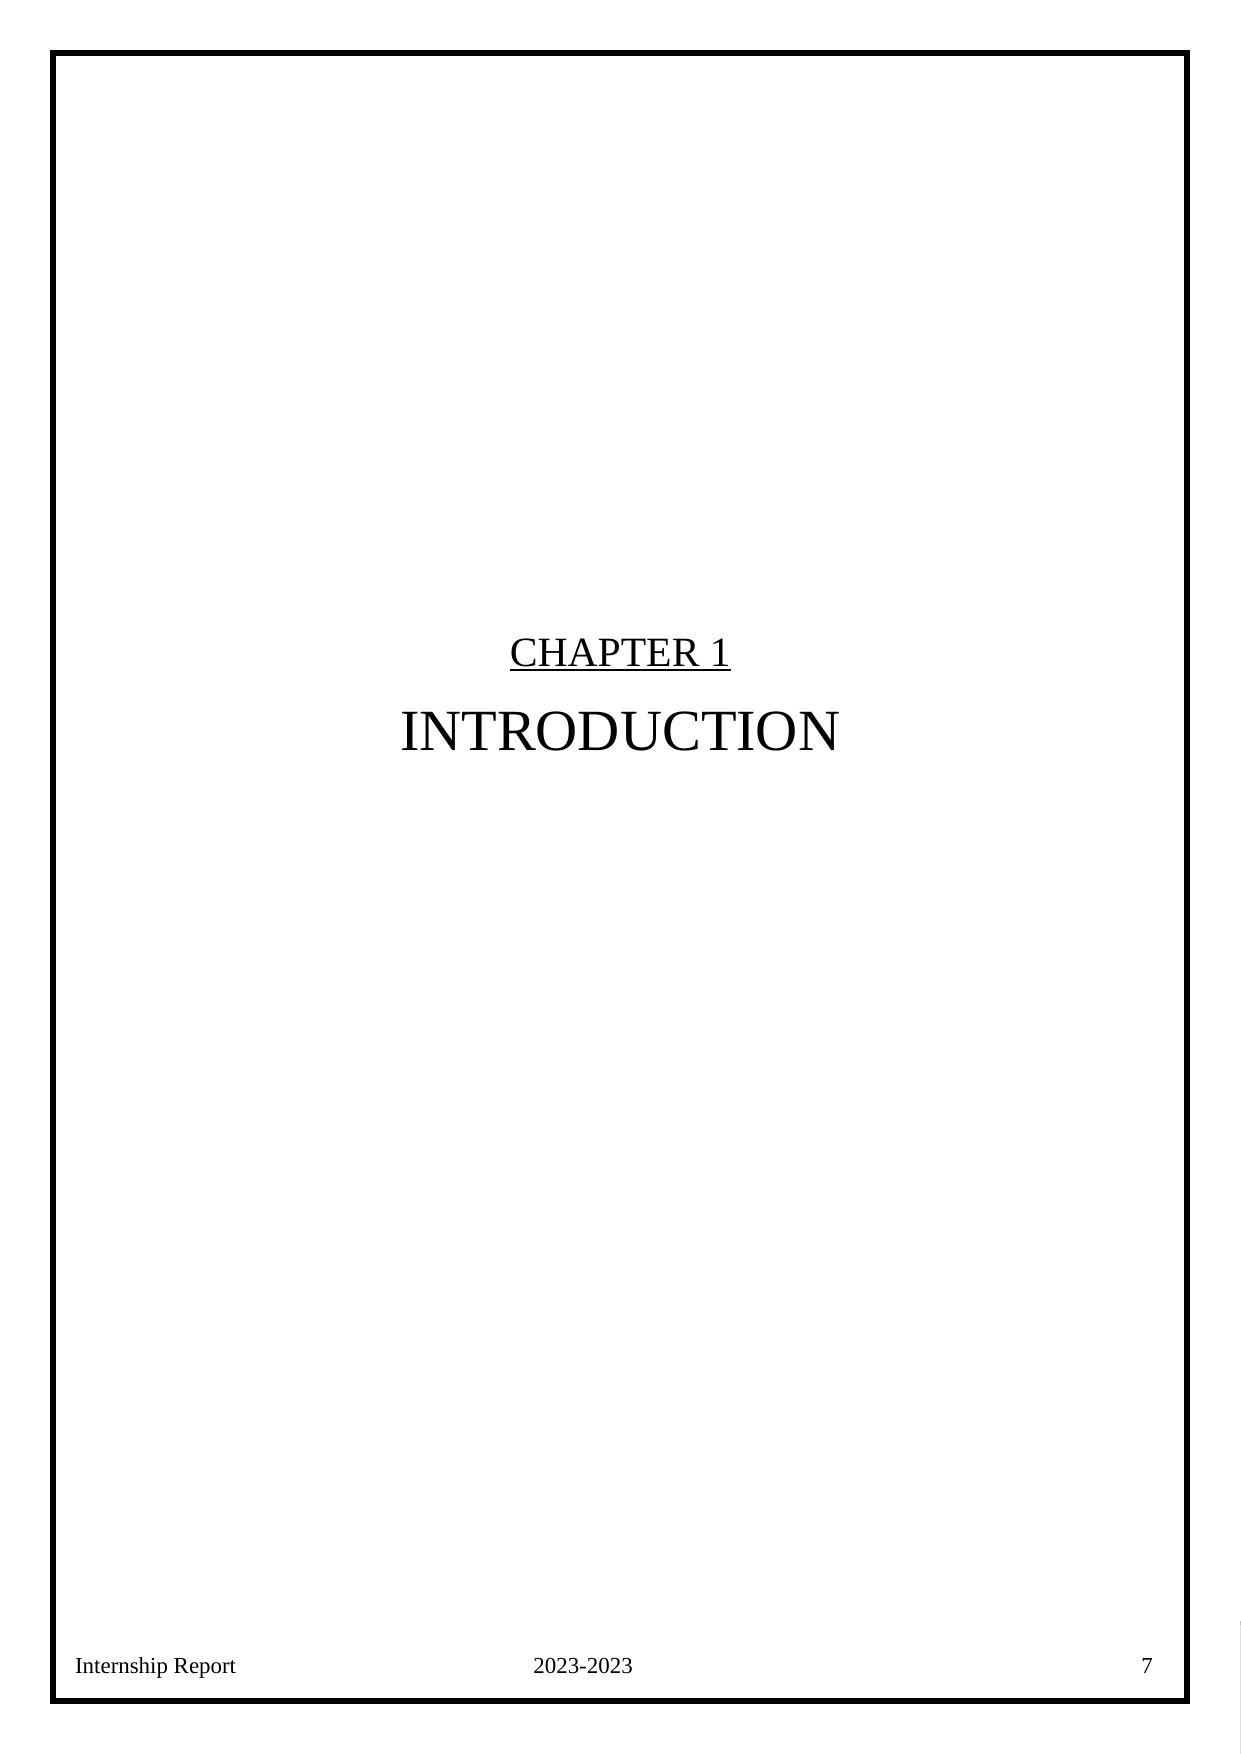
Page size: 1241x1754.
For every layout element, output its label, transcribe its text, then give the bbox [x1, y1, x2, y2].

text INTRODUCTION [75, 696, 1165, 763]
text Internship Report 2023-2023 7 [75, 1652, 1165, 1678]
text CHAPTER 1 [75, 627, 1165, 675]
